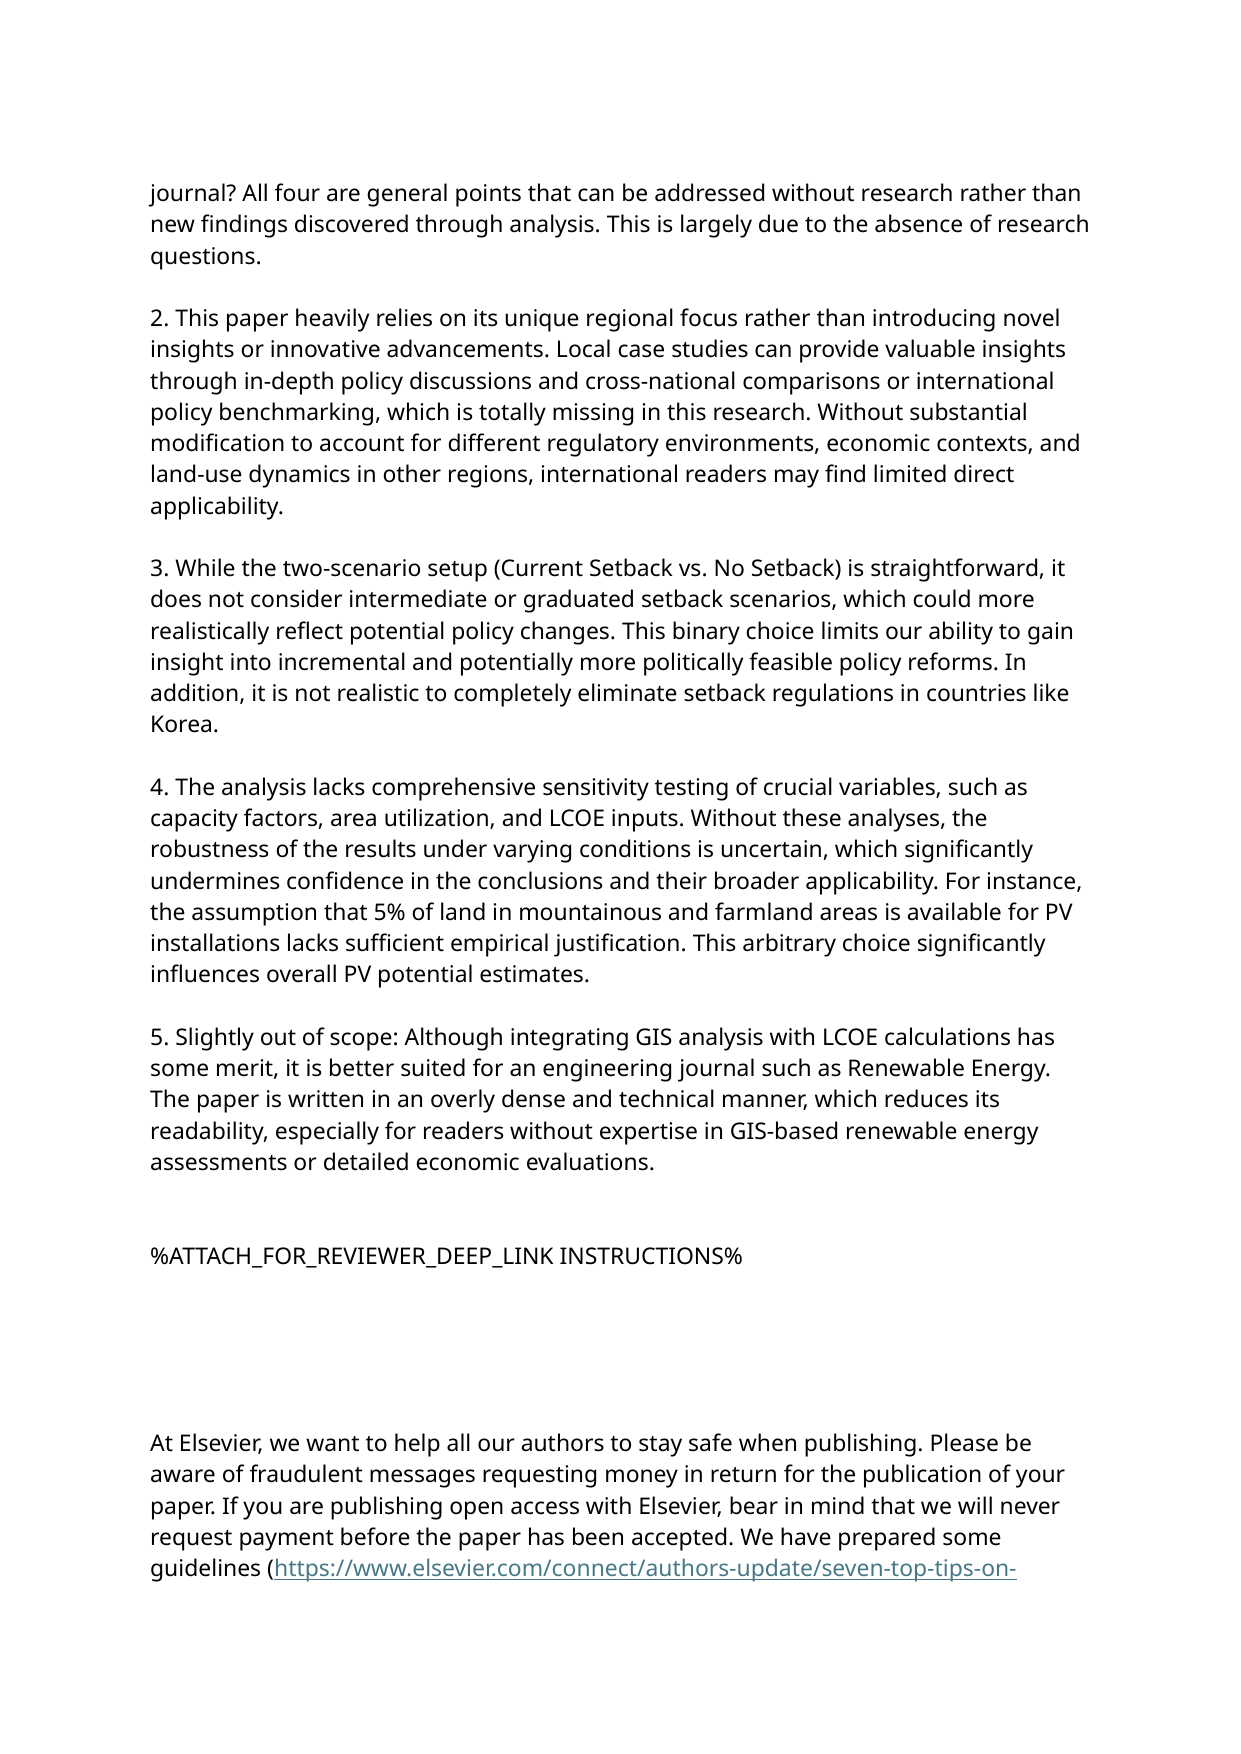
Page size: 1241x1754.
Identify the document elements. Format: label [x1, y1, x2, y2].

text [150, 177, 1090, 1583]
